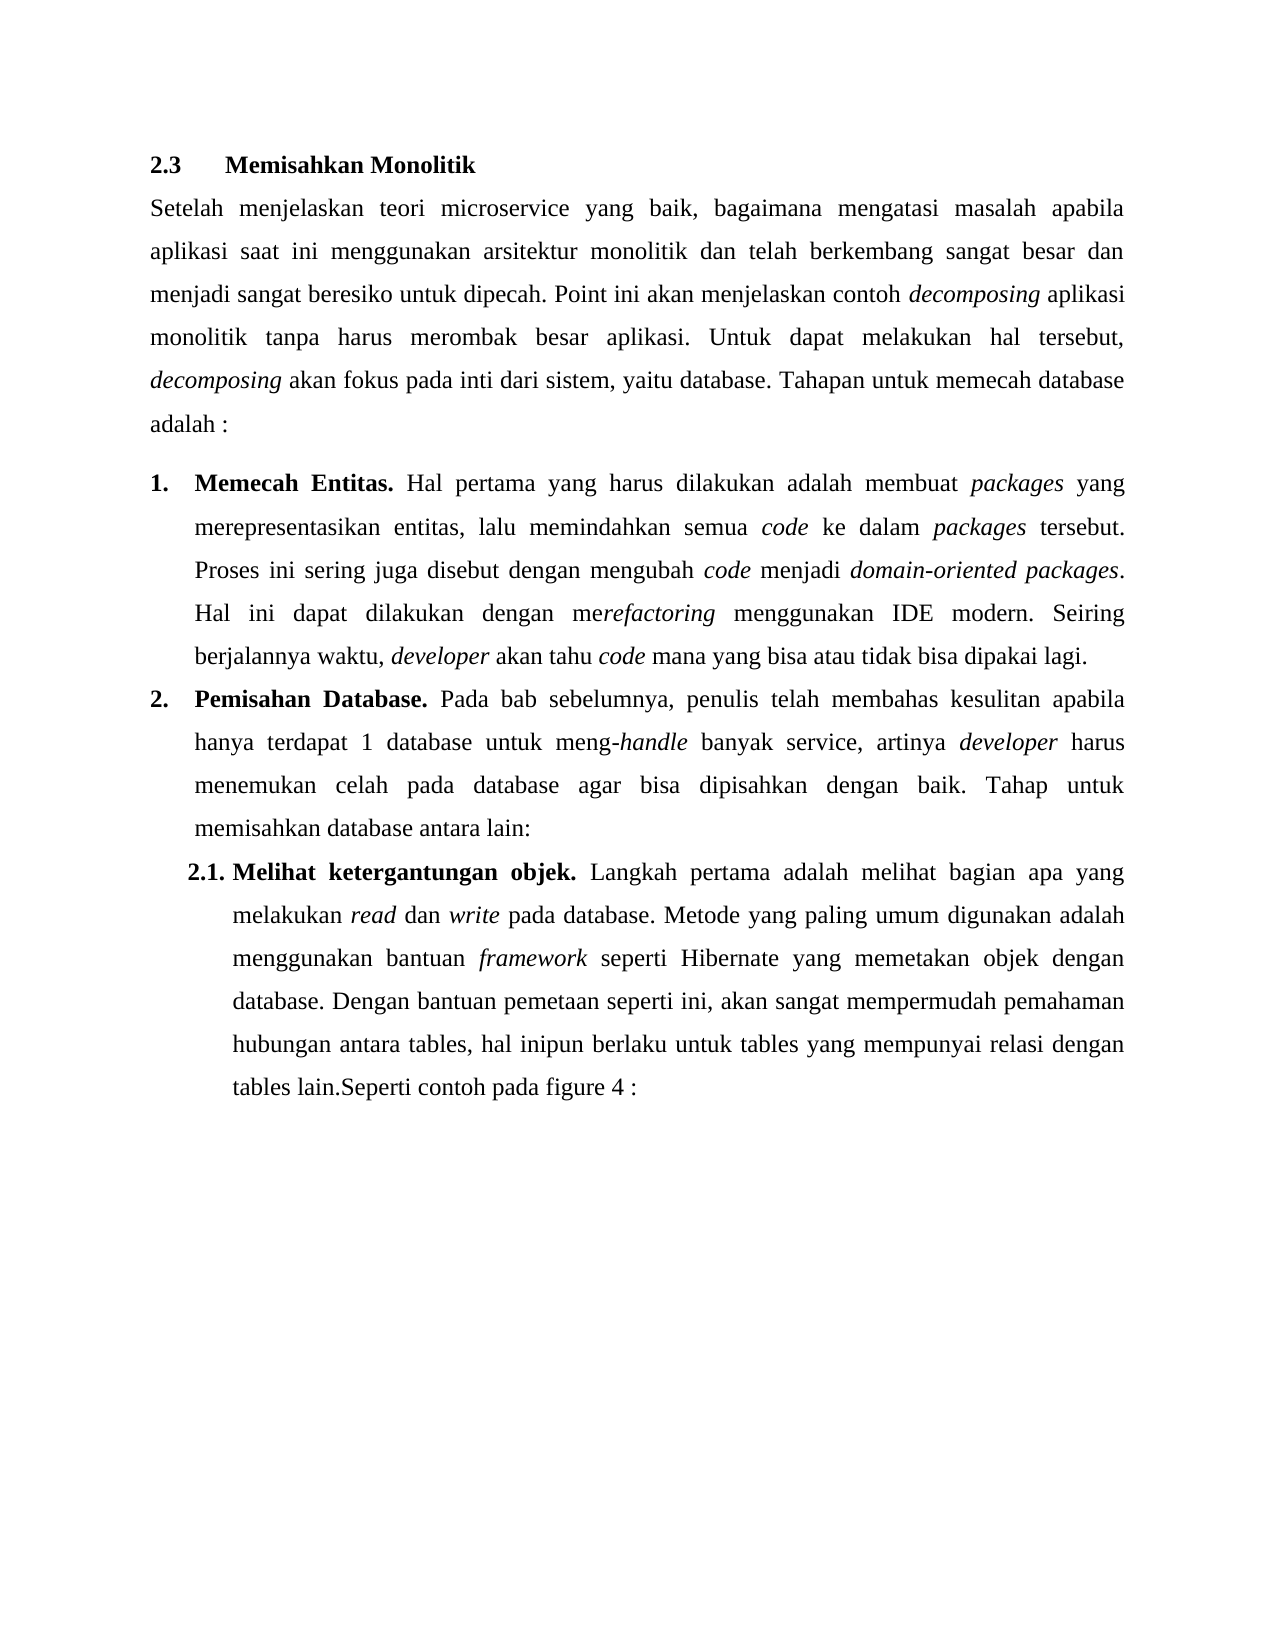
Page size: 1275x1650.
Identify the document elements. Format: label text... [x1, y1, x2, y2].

list Memecah Entitas. Hal pertama yang harus dilakukan adalah membuat packages yang merepresentasikan entitas, lalu memindahkan semua code ke dalam packages tersebut. Proses ini sering juga disebut dengan mengubah code menjadi domain-oriented packages. Hal ini dapat dilakukan dengan merefactoring menggunakan IDE modern. Seiring berjalannya waktu, developer akan tahu code mana yang bisa atau tidak bisa dipakai lagi. [150, 468, 1125, 670]
text Setelah menjelaskan teori microservice yang baik, bagaimana mengatasi masalah apabila aplikasi saat ini menggunakan arsitektur monolitik dan telah berkembang sangat besar dan menjadi sangat beresiko untuk dipecah. Point ini akan menjelaskan contoh decomposing aplikasi monolitik tanpa harus merombak besar aplikasi. Untuk dapat melakukan hal tersebut, decomposing akan fokus pada inti dari sistem, yaitu database. Tahapan untuk memecah database adalah : [150, 193, 1125, 437]
list Pemisahan Database. Pada bab sebelumnya, penulis telah membahas kesulitan apabila hanya terdapat 1 database untuk meng-handle banyak service, artinya developer harus menemukan celah pada database agar bisa dipisahkan dengan baik. Tahap untuk memisahkan database antara lain: [150, 684, 1125, 842]
subtitle 2.3 Memisahkan Monolitik [150, 150, 1125, 179]
list Melihat ketergantungan objek. Langkah pertama adalah melihat bagian apa yang melakukan read dan write pada database. Metode yang paling umum digunakan adalah menggunakan bantuan framework seperti Hibernate yang memetakan objek dengan database. Dengan bantuan pemetaan seperti ini, akan sangat mempermudah pemahaman hubungan antara tables, hal inipun berlaku untuk tables yang mempunyai relasi dengan tables lain.Seperti contoh pada figure 4 : [187, 857, 1125, 1101]
